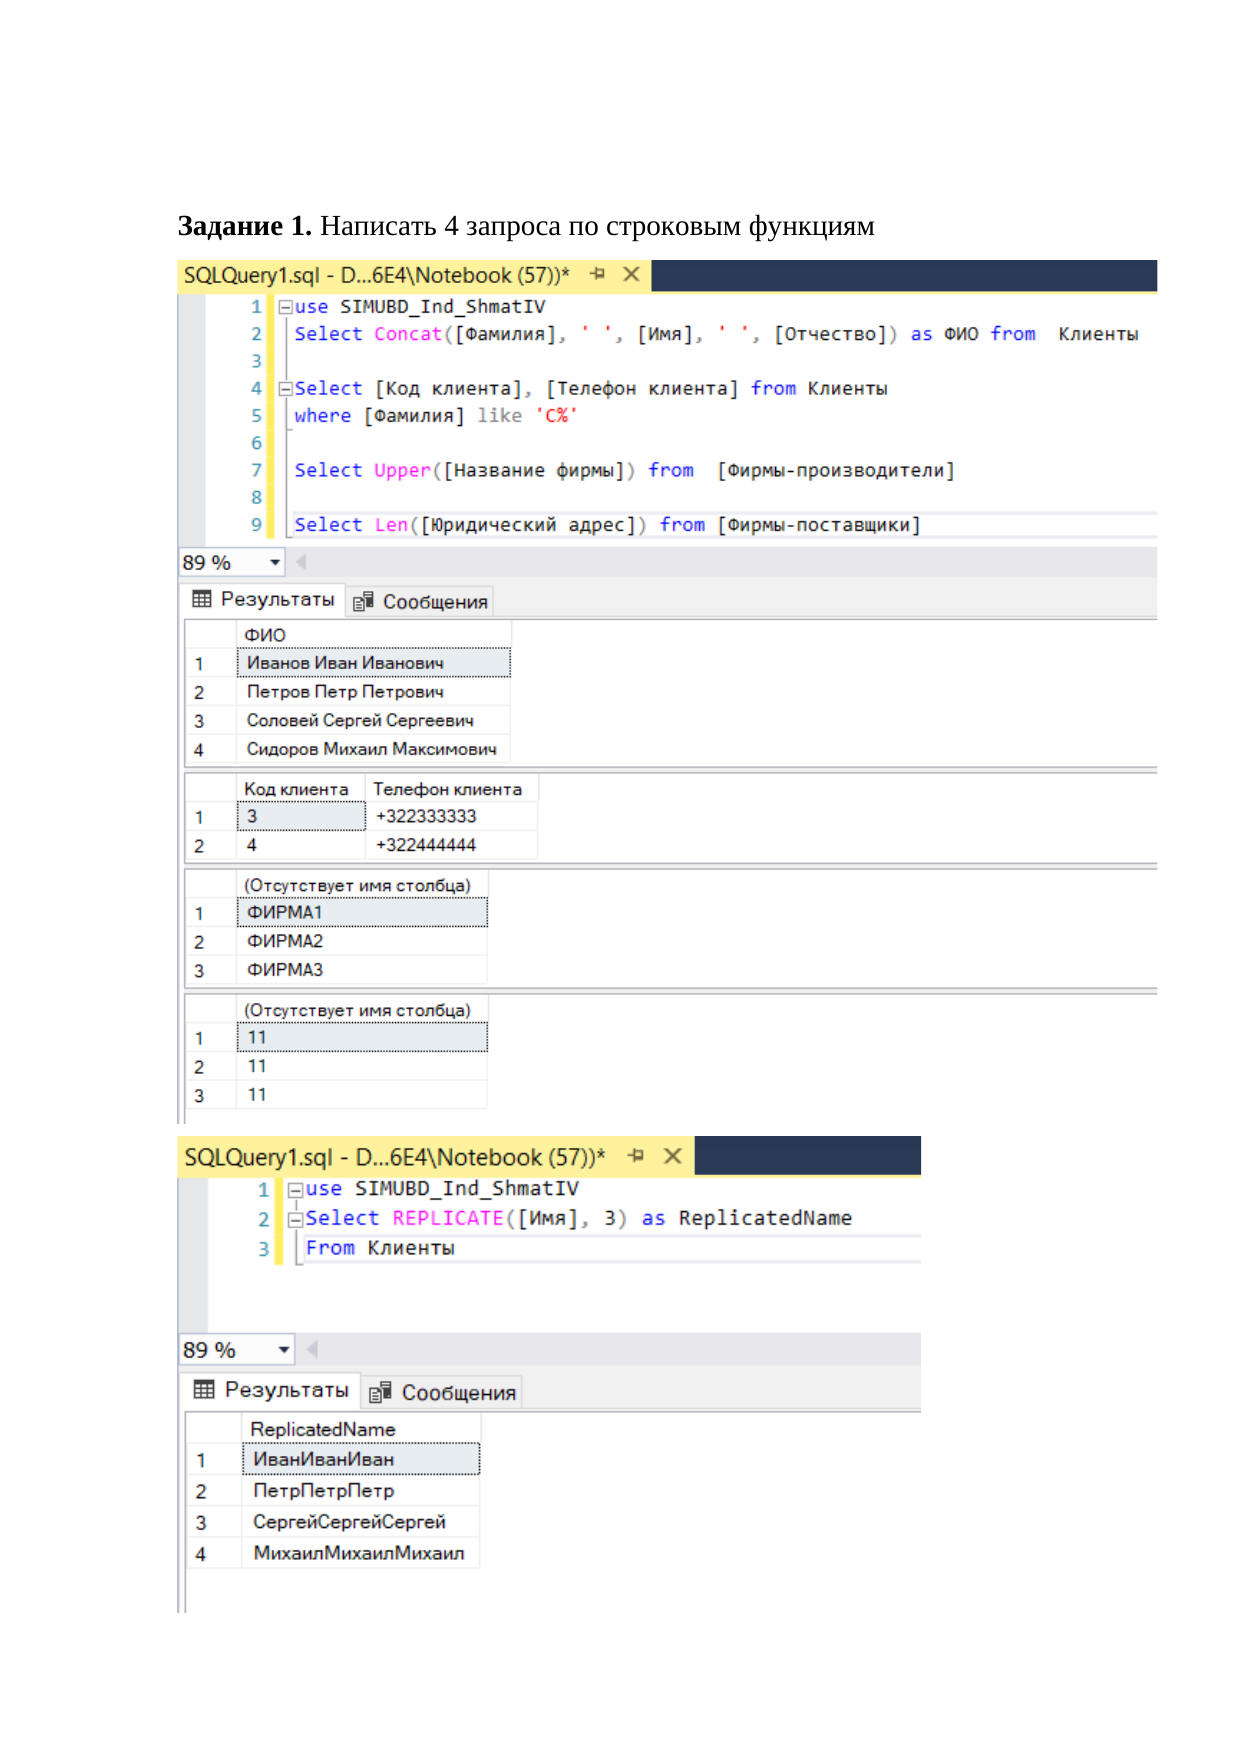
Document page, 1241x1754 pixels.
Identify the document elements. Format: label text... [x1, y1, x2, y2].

picture [177, 1136, 922, 1613]
picture [177, 260, 1158, 1124]
text Задание 1. Написать 4 запроса по строковым функциям [177, 208, 1152, 241]
